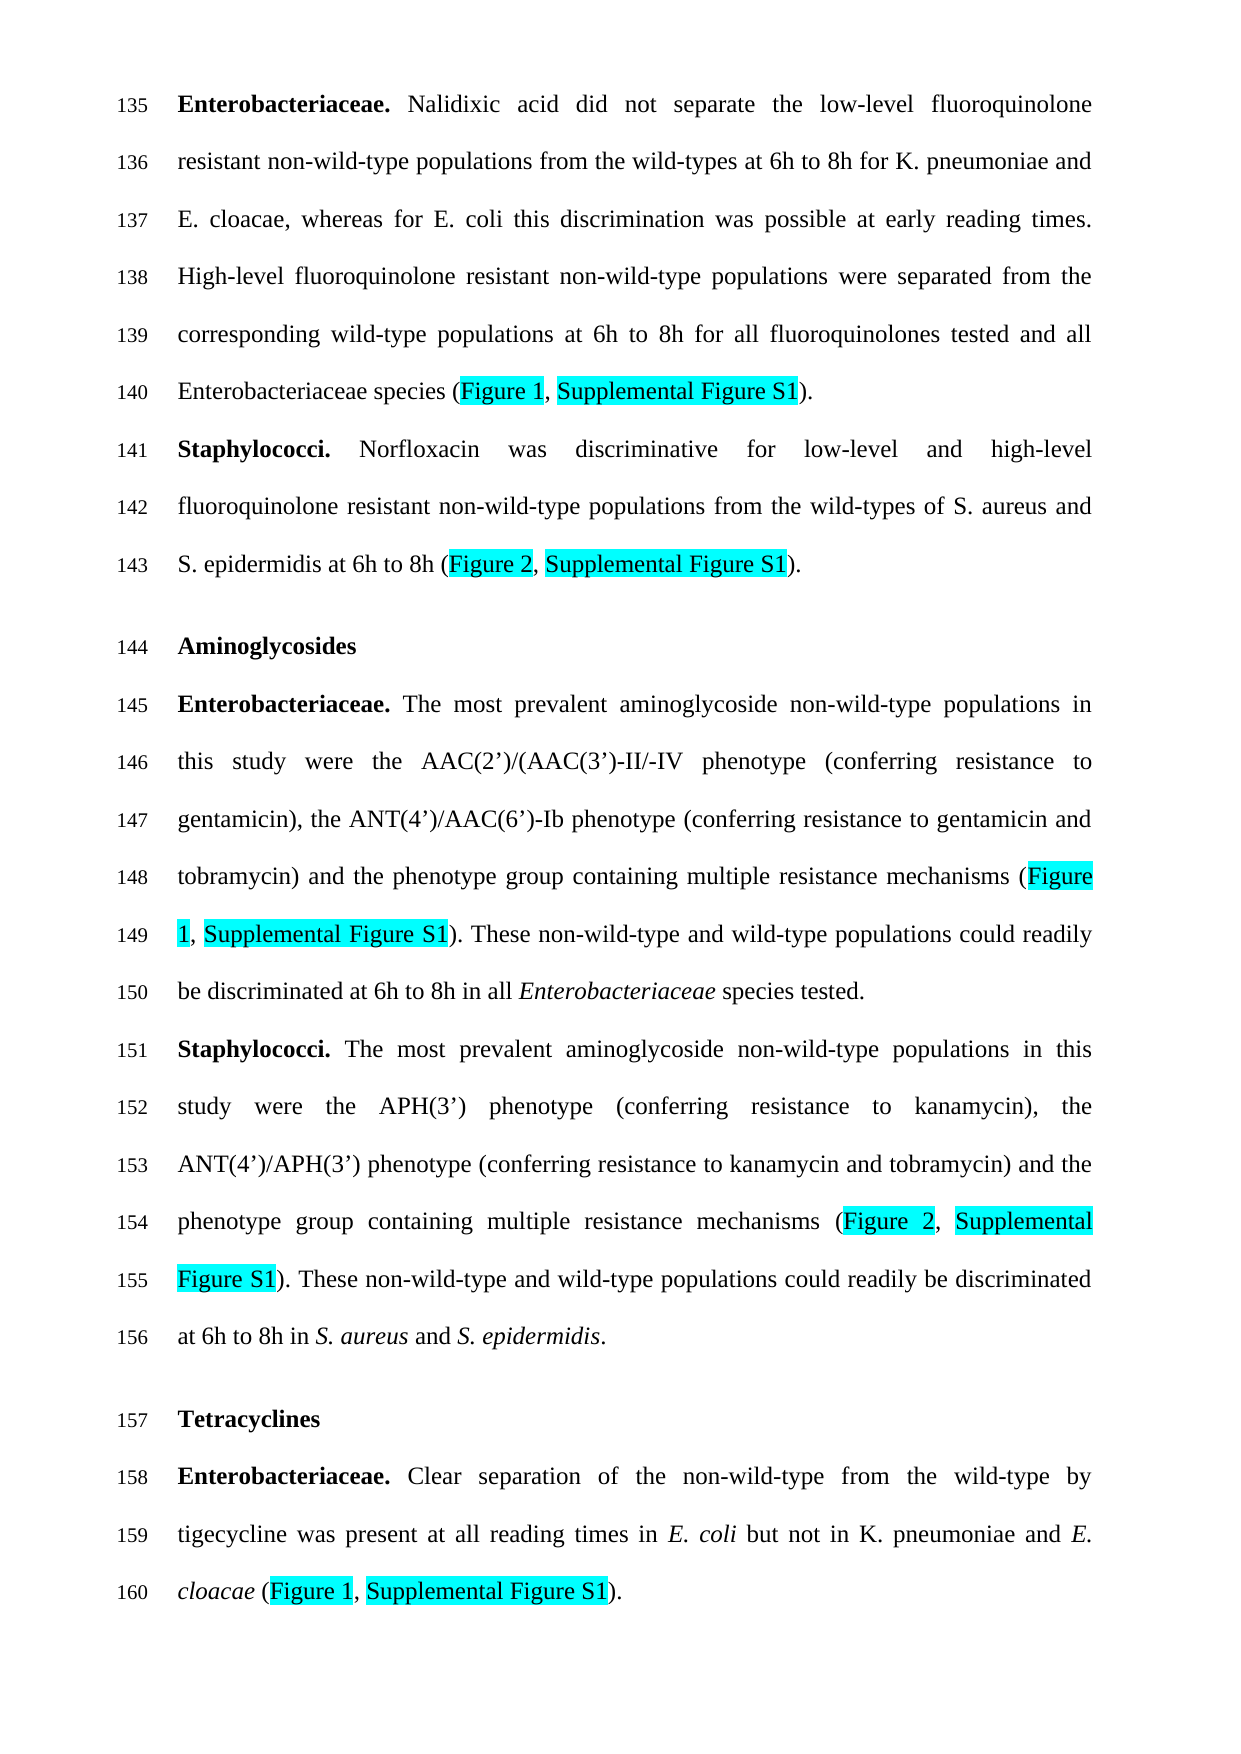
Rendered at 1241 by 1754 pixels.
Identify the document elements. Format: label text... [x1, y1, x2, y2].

text Enterobacteriaceae. Nalidixic acid did not separate the low-level fluoroquinolone resistant non-wild-type populations from the wild-types at 6h to 8h for K. pneumoniae and E. cloacae, whereas for E. coli this discrimination was possible at early reading times. High-level fluoroquinolone resistant non-wild-type populations were separated from the corresponding wild-type populations at 6h to 8h for all fluoroquinolones tested and all Enterobacteriaceae species (Figure 1, Supplemental Figure S1). [177, 89, 1093, 405]
text Enterobacteriaceae. Clear separation of the non-wild-type from the wild-type by tigecycline was present at all reading times in E. coli but not in K. pneumoniae and E. cloacae (Figure 1, Supplemental Figure S1). [177, 1461, 1093, 1605]
text Enterobacteriaceae. The most prevalent aminoglycoside non-wild-type populations in this study were the AAC(2’)/(AAC(3’)-II/-IV phenotype (conferring resistance to gentamicin), the ANT(4’)/AAC(6’)-Ib phenotype (conferring resistance to gentamicin and tobramycin) and the phenotype group containing multiple resistance mechanisms (Figure 1, Supplemental Figure S1). These non-wild-type and wild-type populations could readily be discriminated at 6h to 8h in all Enterobacteriaceae species tested. [177, 689, 1093, 1005]
text Staphylococci. Norfloxacin was discriminative for low-level and high-level fluoroquinolone resistant non-wild-type populations from the wild-types of S. aureus and S. epidermidis at 6h to 8h (Figure 2, Supplemental Figure S1). [177, 434, 1093, 577]
text Tetracyclines [177, 1404, 1093, 1432]
text Staphylococci. The most prevalent aminoglycoside non-wild-type populations in this study were the APH(3’) phenotype (conferring resistance to kanamycin), the ANT(4’)/APH(3’) phenotype (conferring resistance to kanamycin and tobramycin) and the phenotype group containing multiple resistance mechanisms (Figure 2, Supplemental Figure S1). These non-wild-type and wild-type populations could readily be discriminated at 6h to 8h in S. aureus and S. epidermidis. [177, 1034, 1093, 1350]
text Aminoglycosides [177, 631, 1093, 660]
